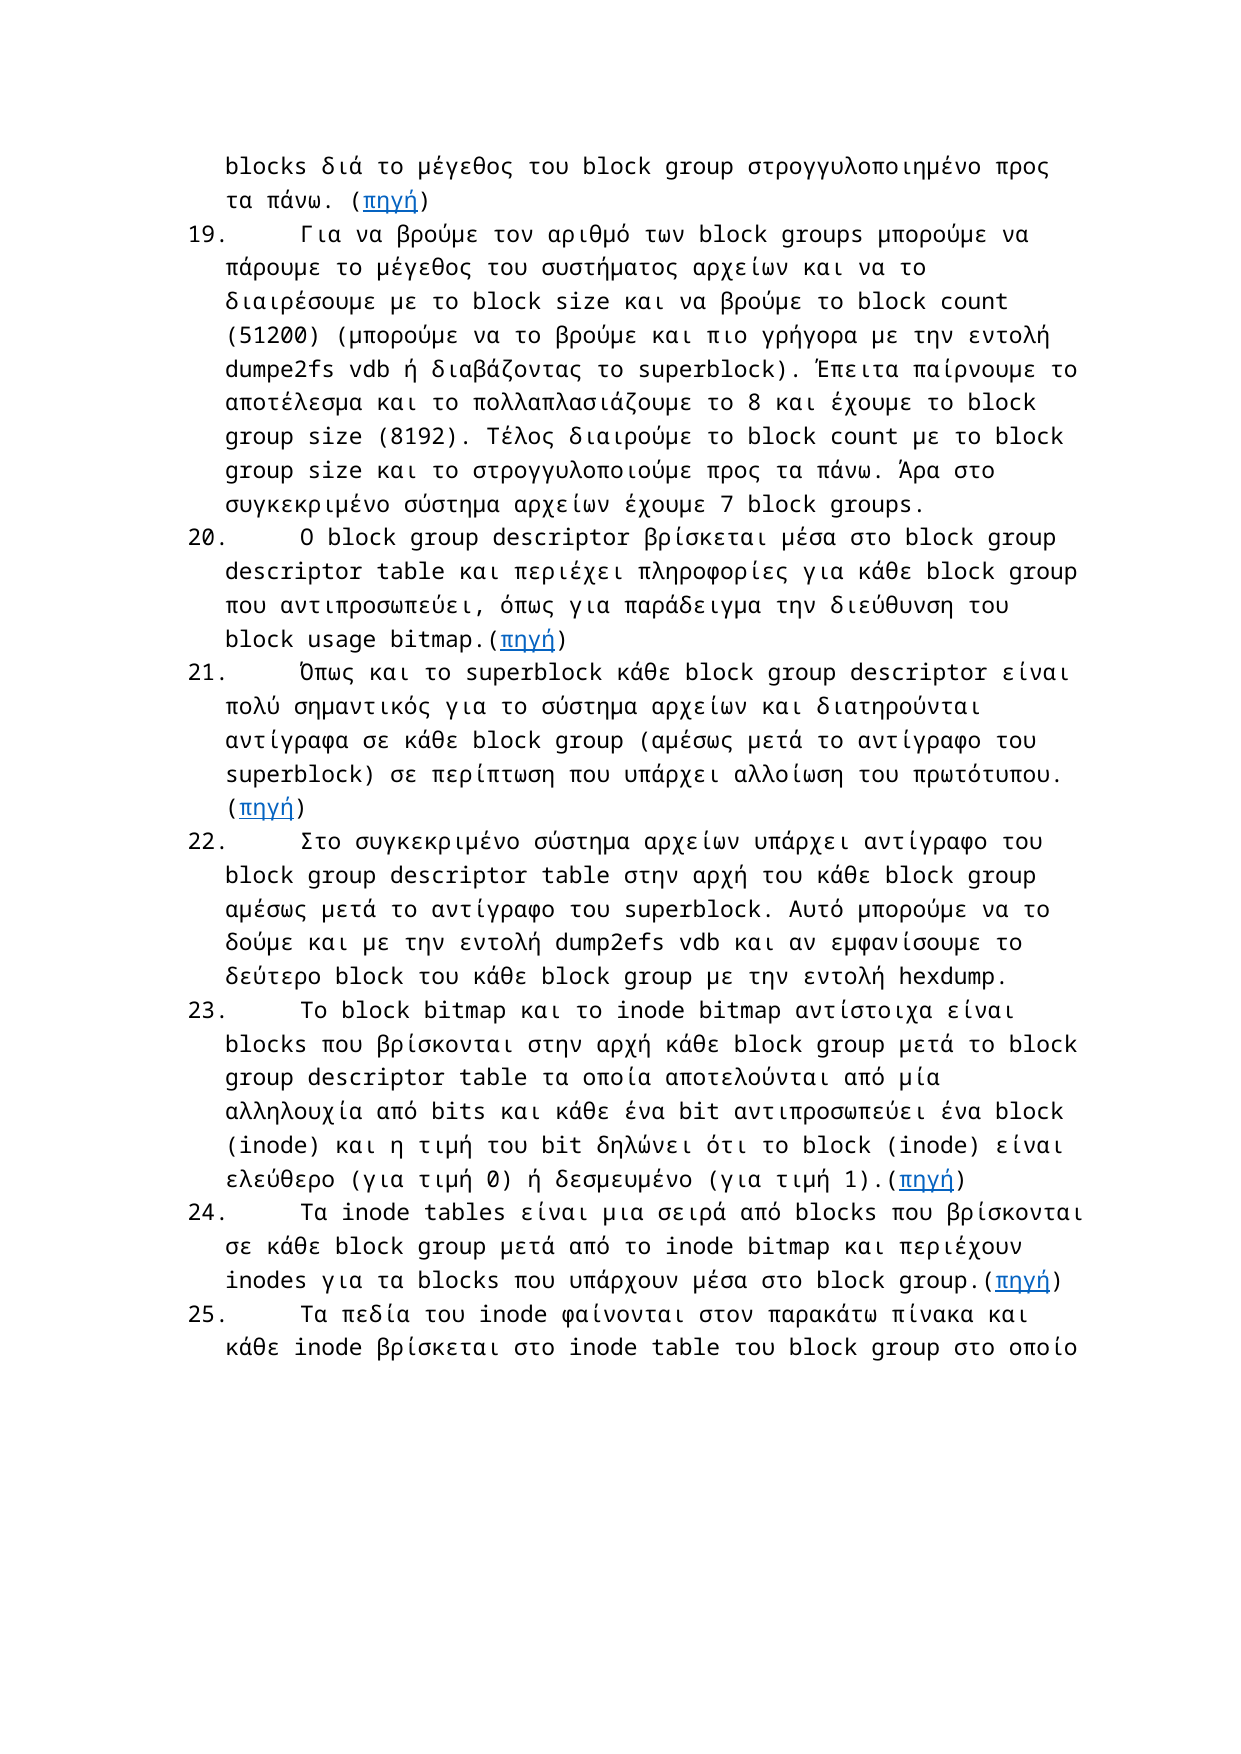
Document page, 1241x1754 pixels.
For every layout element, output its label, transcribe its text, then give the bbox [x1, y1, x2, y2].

list Όπως και το superblock κάθε block group descriptor είναι πολύ σημαντικός για το σύστημα αρχείων και διατηρούνται αντίγραφα σε κάθε block group (αμέσως μετά το αντίγραφο του superblock) σε περίπτωση που υπάρχει αλλοίωση του πρωτότυπου.(πηγή) [187, 656, 1090, 822]
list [187, 1297, 1090, 1362]
list Τα inode tables είναι μια σειρά από blocks που βρίσκονται σε κάθε block group μετά από το inode bitmap και περιέχουν inodes για τα blocks που υπάρχουν μέσα στο block group.(πηγή) [187, 1196, 1090, 1295]
list Στο συγκεκριμένο σύστημα αρχείων υπάρχει αντίγραφο του block group descriptor table στην αρχή του κάθε block group αμέσως μετά το αντίγραφο του superblock. Αυτό μπορούμε να το δούμε και με την εντολή dump2efs vdb και αν εμφανίσουμε το δεύτερο block του κάθε block group με την εντολή hexdump. [187, 825, 1090, 991]
list Για να βρούμε τον αριθμό των block groups μπορούμε να πάρουμε το μέγεθος του συστήματος αρχείων και να το διαιρέσουμε με το block size και να βρούμε το block count (51200) (μπορούμε να το βρούμε και πιο γρήγορα με την εντολή dumpe2fs vdb ή διαβάζοντας το superblock). Έπειτα παίρνουμε το αποτέλεσμα και το πολλαπλασιάζουμε το 8 και έχουμε το block group size (8192). Τέλος διαιρούμε το block count με το block group size και το στρογγυλοποιούμε προς τα πάνω. Άρα στο συγκεκριμένο σύστημα αρχείων έχουμε 7 block groups. [187, 217, 1090, 519]
list Το block bitmap και το inode bitmap αντίστοιχα είναι blocks που βρίσκονται στην αρχή κάθε block group μετά το block group descriptor table τα οποία αποτελούνται από μία αλληλουχία από bits και κάθε ένα bit αντιπροσωπεύει ένα block (inode) και η τιμή του bit δηλώνει ότι το block (inode) είναι ελεύθερο (για τιμή 0) ή δεσμευμένο (για τιμή 1).(πηγή) [187, 994, 1090, 1194]
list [187, 150, 1090, 215]
list Ο block group descriptor βρίσκεται μέσα στο block group descriptor table και περιέχει πληροφορίες για κάθε block group που αντιπροσωπεύει, όπως για παράδειγμα την διεύθυνση του block usage bitmap.(πηγή) [187, 521, 1090, 654]
